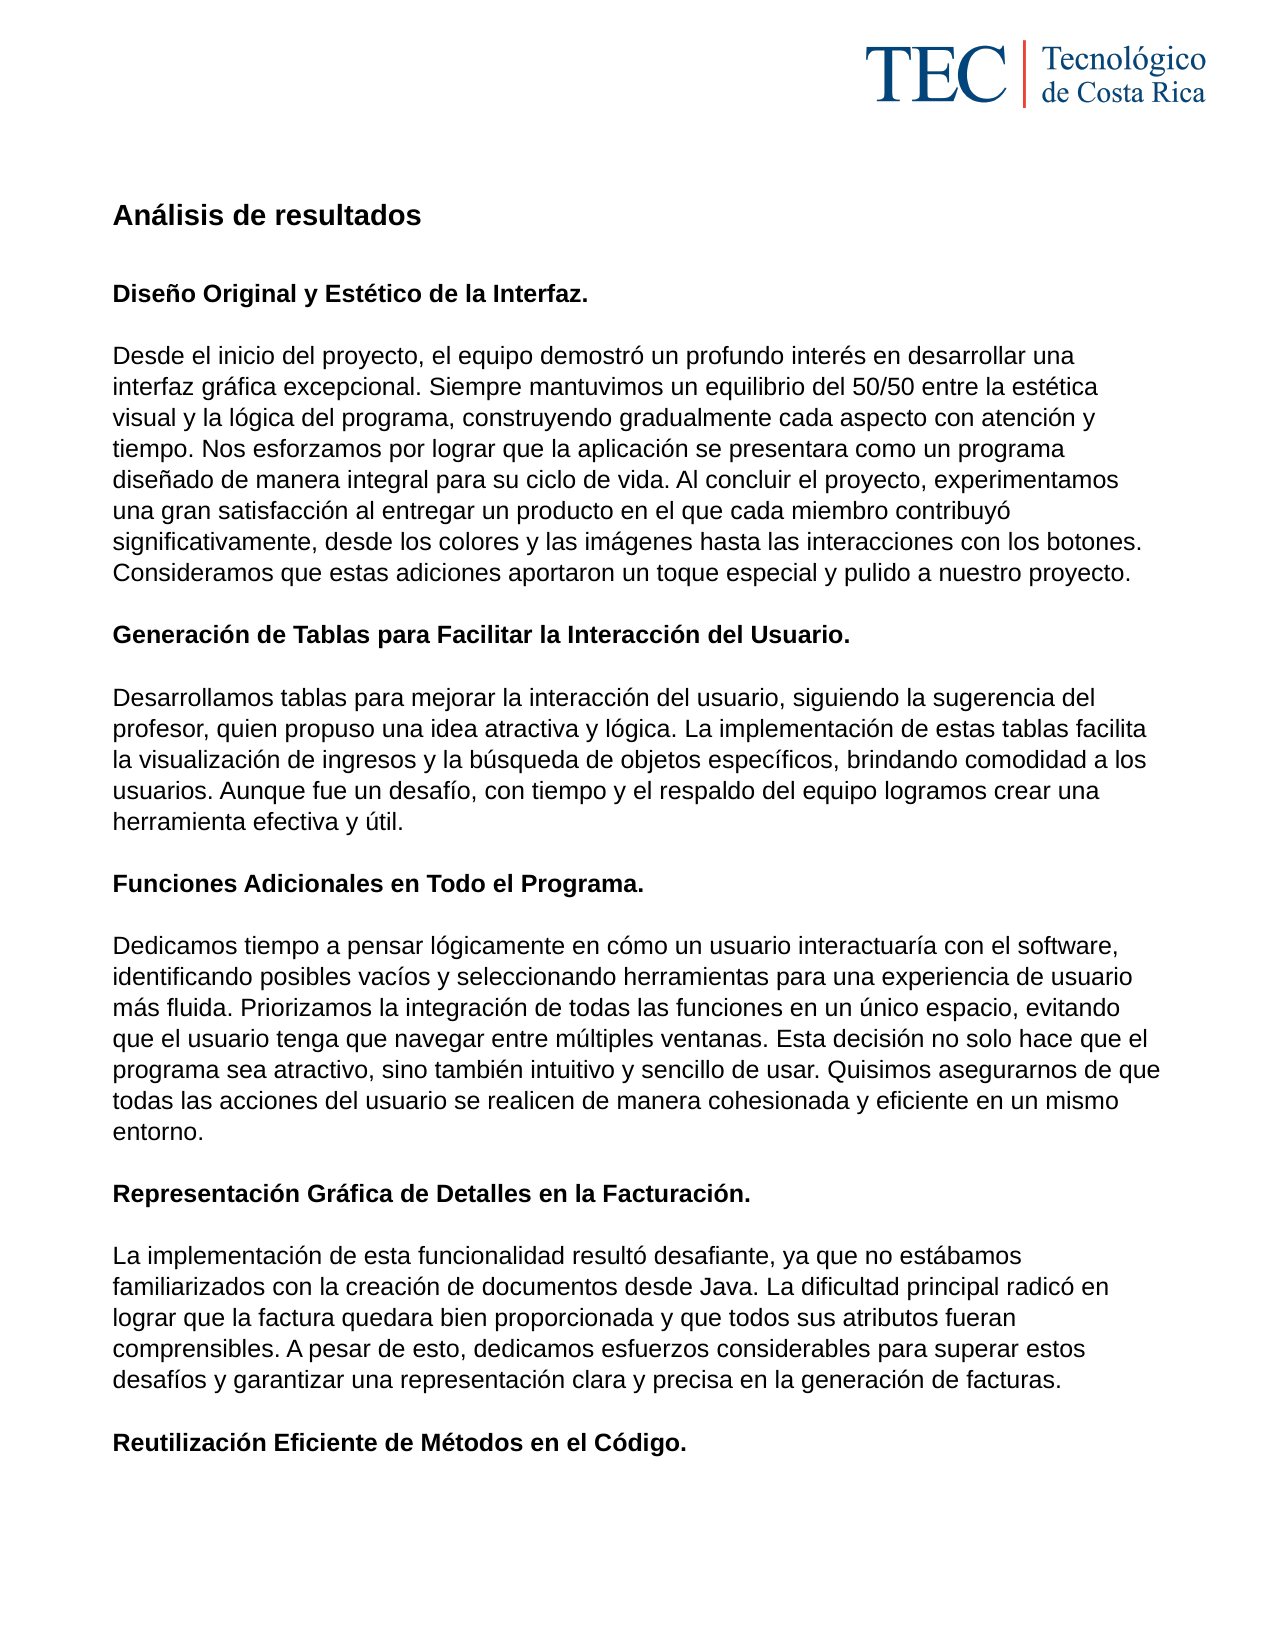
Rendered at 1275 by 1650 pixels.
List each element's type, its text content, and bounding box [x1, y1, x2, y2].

subtitle Análisis de resultados [112, 198, 1162, 231]
text Desarrollamos tablas para mejorar la interacción del usuario, siguiendo la sugerencia del profesor, quien propuso una idea atractiva y lógica. La implementación de estas tablas facilita la visualización de ingresos y la búsqueda de objetos específicos, brindando comodidad a los usuarios. Aunque fue un desafío, con tiempo y el respaldo del equipo logramos crear una herramienta efectiva y útil. [112, 682, 1162, 835]
text Funciones Adicionales en Todo el Programa. [112, 869, 1162, 897]
text Generación de Tablas para Facilitar la Interacción del Usuario. [112, 620, 1162, 649]
picture [827, 25, 1252, 124]
text Desde el inicio del proyecto, el equipo demostró un profundo interés en desarrollar una interfaz gráfica excepcional. Siempre mantuvimos un equilibrio del 50/50 entre la estética visual y la lógica del programa, construyendo gradualmente cada aspecto con atención y tiempo. Nos esforzamos por lograr que la aplicación se presentara como un programa diseñado de manera integral para su ciclo de vida. Al concluir el proyecto, experimentamos una gran satisfacción al entregar un producto en el que cada miembro contribuyó significativamente, desde los colores y las imágenes hasta las interacciones con los botones. Consideramos que estas adiciones aportaron un toque especial y pulido a nuestro proyecto. [112, 341, 1162, 587]
text Dedicamos tiempo a pensar lógicamente en cómo un usuario interactuaría con el software, identificando posibles vacíos y seleccionando herramientas para una experiencia de usuario más fluida. Priorizamos la integración de todas las funciones en un único espacio, evitando que el usuario tenga que navegar entre múltiples ventanas. Esta decisión no solo hace que el programa sea atractivo, sino también intuitivo y sencillo de usar. Quisimos asegurarnos de que todas las acciones del usuario se realicen de manera cohesionada y eficiente en un mismo entorno. [112, 931, 1162, 1146]
text Reutilización Eficiente de Métodos en el Código. [112, 1427, 1162, 1456]
text La implementación de esta funcionalidad resultó desafiante, ya que no estábamos familiarizados con la creación de documentos desde Java. La dificultad principal radicó en lograr que la factura quedara bien proporcionada y que todos sus atributos fueran comprensibles. A pesar de esto, dedicamos esfuerzos considerables para superar estos desafíos y garantizar una representación clara y precisa en la generación de facturas. [112, 1241, 1162, 1394]
text Diseño Original y Estético de la Interfaz. [112, 279, 1162, 308]
text Representación Gráfica de Detalles en la Facturación. [112, 1179, 1162, 1208]
